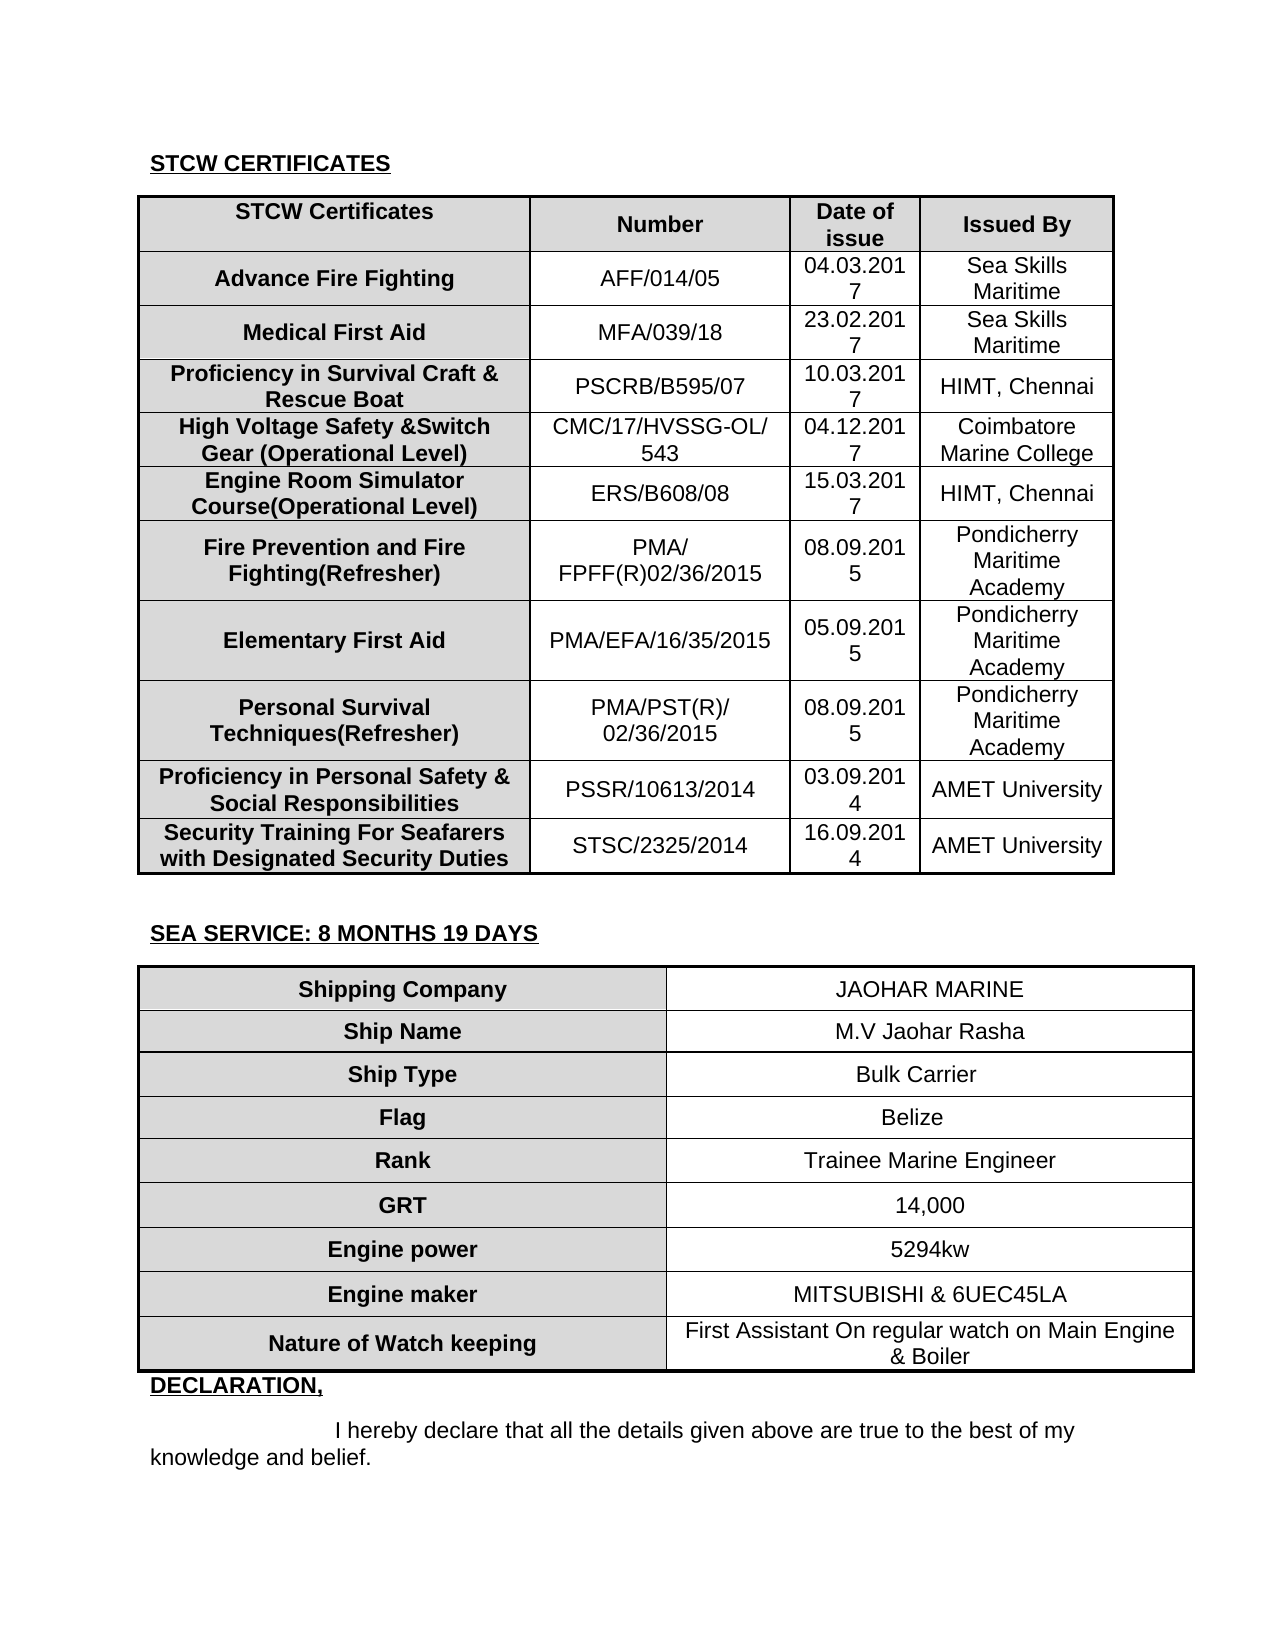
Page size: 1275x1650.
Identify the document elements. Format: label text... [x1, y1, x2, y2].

table_cell Belize [667, 1097, 1192, 1138]
table_cell Pondicherry Maritime Academy [921, 681, 1112, 760]
table_cell Flag [140, 1097, 666, 1138]
table_cell Security Training For Seafarers with Designated Security Duties [140, 819, 529, 872]
table_cell Pondicherry Maritime Academy [921, 601, 1112, 680]
table_cell MITSUBISHI & 6UEC45LA [667, 1272, 1192, 1316]
table_header STCW Certificates [140, 198, 529, 251]
table_cell 04.12.2017 [791, 413, 919, 466]
table_cell PMA/PST(R)/02/36/2015 [531, 681, 789, 760]
table_cell CMC/17/HVSSG-OL/543 [531, 413, 789, 466]
table_cell Nature of Watch keeping [140, 1317, 666, 1369]
text DECLARATION, [150, 1373, 1125, 1399]
table_cell ERS/B608/08 [531, 467, 789, 520]
table_cell HIMT, Chennai [921, 467, 1112, 520]
table_cell Bulk Carrier [667, 1053, 1192, 1096]
table_cell Trainee Marine Engineer [667, 1139, 1192, 1182]
table_cell 10.03.2017 [791, 360, 919, 412]
table_cell First Assistant On regular watch on Main Engine & Boiler [667, 1317, 1192, 1369]
table_cell Coimbatore Marine College [921, 413, 1112, 466]
table_cell Sea Skills Maritime [921, 306, 1112, 358]
table_cell Proficiency in Survival Craft & Rescue Boat [140, 360, 529, 412]
table_cell 04.03.2017 [791, 252, 919, 305]
table_cell Engine Room Simulator Course(Operational Level) [140, 467, 529, 520]
table_cell High Voltage Safety &Switch Gear (Operational Level) [140, 413, 529, 466]
table_cell 14,000 [667, 1183, 1192, 1227]
table_header Date of issue [791, 198, 919, 251]
text I hereby declare that all the details given above are true to the best of my knowledge and belief. [150, 1417, 1125, 1470]
table_header Issued By [921, 198, 1112, 251]
table_cell STSC/2325/2014 [531, 819, 789, 872]
table_cell Advance Fire Fighting [140, 252, 529, 305]
text SEA SERVICE: 8 MONTHS 19 DAYS [150, 920, 1125, 946]
table_cell Medical First Aid [140, 306, 529, 358]
table_header Number [531, 198, 789, 251]
table_cell PMA/FPFF(R)02/36/2015 [531, 521, 789, 600]
table_cell 08.09.2015 [791, 521, 919, 600]
table_cell AMET University [921, 761, 1112, 818]
table_cell Elementary First Aid [140, 601, 529, 680]
table_cell 23.02.2017 [791, 306, 919, 358]
table_cell Engine maker [140, 1272, 666, 1316]
table_cell M.V Jaohar Rasha [667, 1011, 1192, 1051]
table_cell PSCRB/B595/07 [531, 360, 789, 412]
table_cell Ship Name [140, 1011, 666, 1051]
table_cell 15.03.2017 [791, 467, 919, 520]
table_cell Pondicherry Maritime Academy [921, 521, 1112, 600]
table_cell AFF/014/05 [531, 252, 789, 305]
text STCW CERTIFICATES [150, 150, 1125, 176]
table_cell MFA/039/18 [531, 306, 789, 358]
table_cell GRT [140, 1183, 666, 1227]
table_cell 5294kw [667, 1228, 1192, 1271]
table_cell Ship Type [140, 1053, 666, 1096]
table_cell PMA/EFA/16/35/2015 [531, 601, 789, 680]
table_cell 16.09.2014 [791, 819, 919, 872]
table_header JAOHAR MARINE [667, 968, 1192, 1009]
table_cell Proficiency in Personal Safety & Social Responsibilities [140, 761, 529, 818]
table_header Shipping Company [140, 968, 666, 1009]
table_cell HIMT, Chennai [921, 360, 1112, 412]
table_cell Rank [140, 1139, 666, 1182]
table_cell 03.09.2014 [791, 761, 919, 818]
table_cell Fire Prevention and Fire Fighting(Refresher) [140, 521, 529, 600]
table_cell Sea Skills Maritime [921, 252, 1112, 305]
table_cell 08.09.2015 [791, 681, 919, 760]
table_cell AMET University [921, 819, 1112, 872]
table_cell Personal Survival Techniques(Refresher) [140, 681, 529, 760]
table_cell Engine power [140, 1228, 666, 1271]
table_cell PSSR/10613/2014 [531, 761, 789, 818]
table_cell 05.09.2015 [791, 601, 919, 680]
